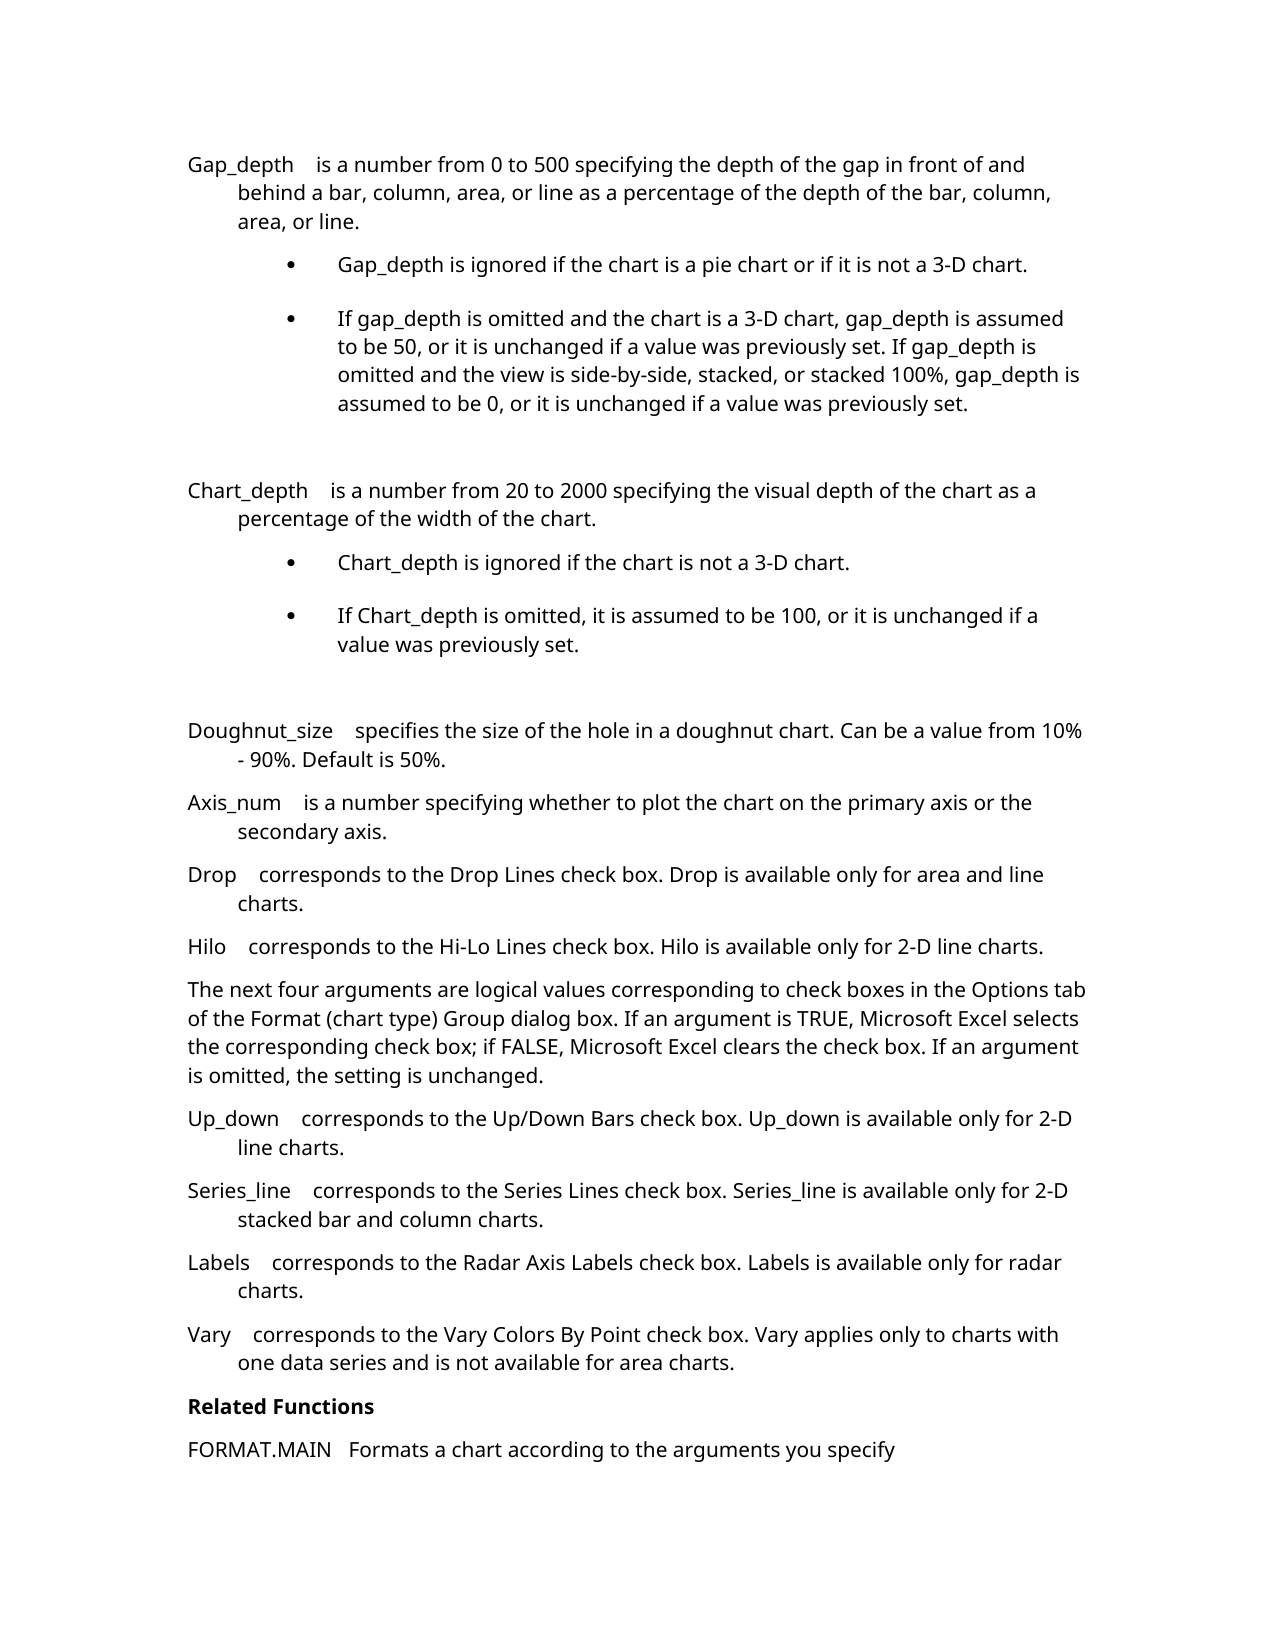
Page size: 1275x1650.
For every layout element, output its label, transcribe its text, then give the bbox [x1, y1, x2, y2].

text Related Functions [187, 1392, 1087, 1420]
text Up_down corresponds to the Up/Down Bars check box. Up_down is available only for 2-D line charts. [187, 1104, 1087, 1161]
text Labels corresponds to the Radar Axis Labels check box. Labels is available only for radar charts. [187, 1248, 1087, 1305]
list Chart_depth is ignored if the chart is not a 3-D chart. [287, 548, 1087, 576]
text Series_line corresponds to the Series Lines check box. Series_line is available only for 2-D stacked bar and column charts. [187, 1176, 1087, 1233]
text Vary corresponds to the Vary Colors By Point check box. Vary applies only to charts with one data series and is not available for area charts. [187, 1320, 1087, 1377]
list If Chart_depth is omitted, it is assumed to be 100, or it is unchanged if a value was previously set. [287, 601, 1087, 658]
text Gap_depth is a number from 0 to 500 specifying the depth of the gap in front of and behind a bar, column, area, or line as a percentage of the depth of the bar, column, area, or line. [187, 150, 1087, 235]
text Chart_depth is a number from 20 to 2000 specifying the visual depth of the chart as a percentage of the width of the chart. [187, 476, 1087, 533]
list If gap_depth is omitted and the chart is a 3-D chart, gap_depth is assumed to be 50, or it is unchanged if a value was previously set. If gap_depth is omitted and the view is side-by-side, stacked, or stacked 100%, gap_depth is assumed to be 0, or it is unchanged if a value was previously set. [287, 304, 1087, 417]
text The next four arguments are logical values corresponding to check boxes in the Options tab of the Format (chart type) Group dialog box. If an argument is TRUE, Microsoft Excel selects the corresponding check box; if FALSE, Microsoft Excel clears the check box. If an argument is omitted, the setting is unchanged. [187, 976, 1087, 1089]
list Gap_depth is ignored if the chart is a pie chart or if it is not a 3-D chart. [287, 250, 1087, 279]
text Doughnut_size specifies the size of the hole in a doughnut chart. Can be a value from 10% - 90%. Default is 50%. [187, 717, 1087, 773]
text FORMAT.MAIN Formats a chart according to the arguments you specify [187, 1435, 1087, 1464]
text Hilo corresponds to the Hi-Lo Lines check box. Hilo is available only for 2-D line charts. [187, 932, 1087, 961]
text Drop corresponds to the Drop Lines check box. Drop is available only for area and line charts. [187, 860, 1087, 917]
text Axis_num is a number specifying whether to plot the chart on the primary axis or the secondary axis. [187, 788, 1087, 845]
